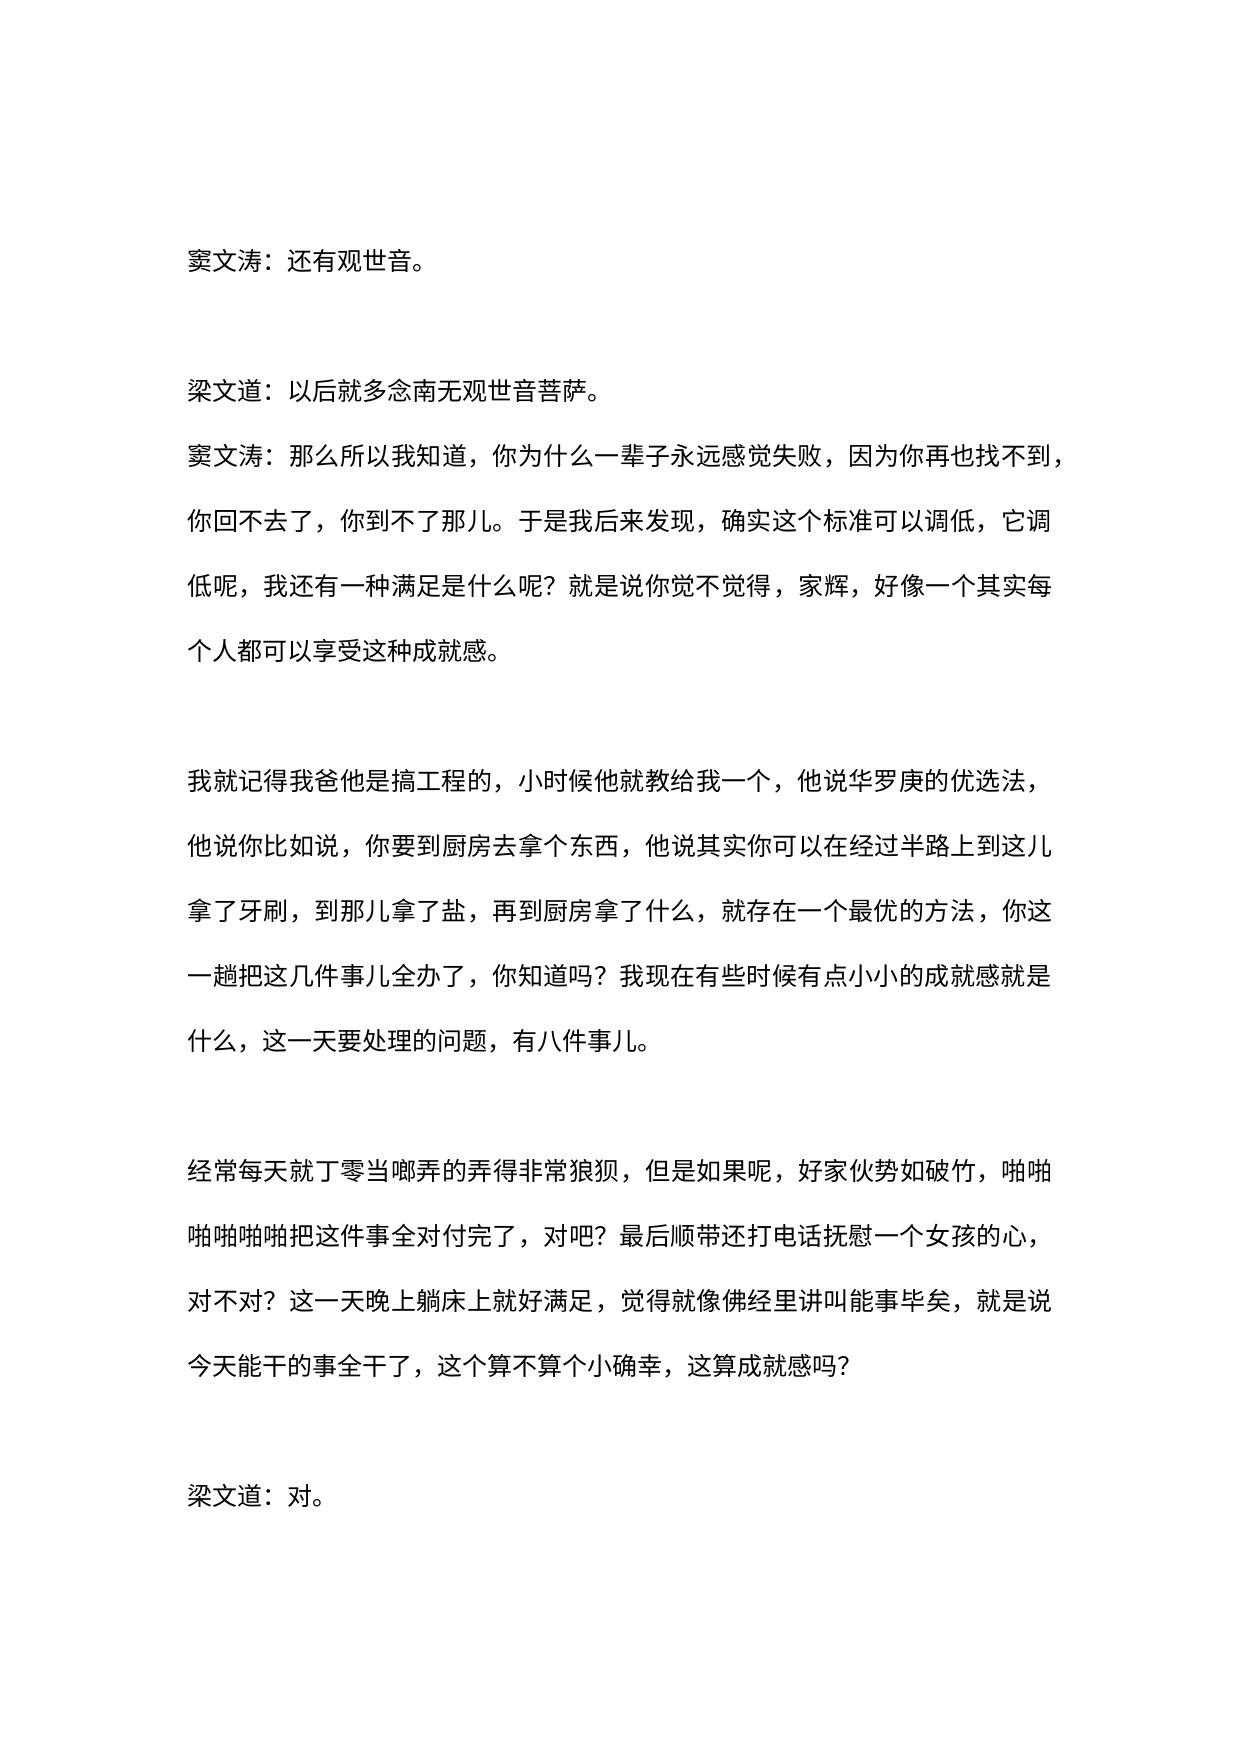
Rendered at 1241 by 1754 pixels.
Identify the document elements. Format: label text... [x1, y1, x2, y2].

text 窦文涛：还有观世音。 [187, 227, 1053, 292]
text 梁文道：对。 [187, 1462, 1053, 1527]
text 经常每天就丁零当啷弄的弄得非常狼狈，但是如果呢，好家伙势如破竹，啪啪啪啪啪啪把这件事全对付完了，对吧？最后顺带还打电话抚慰一个女孩的心，对不对？这一天晚上躺床上就好满足，觉得就像佛经里讲叫能事毕矣，就是说今天能干的事全干了，这个算不算个小确幸，这算成就感吗？ [187, 1137, 1053, 1397]
text 窦文涛：那么所以我知道，你为什么一辈子永远感觉失败，因为你再也找不到，你回不去了，你到不了那儿。于是我后来发现，确实这个标准可以调低，它调低呢，我还有一种满足是什么呢？就是说你觉不觉得，家辉，好像一个其实每个人都可以享受这种成就感。 [187, 422, 1053, 682]
text 我就记得我爸他是搞工程的，小时候他就教给我一个，他说华罗庚的优选法，他说你比如说，你要到厨房去拿个东西，他说其实你可以在经过半路上到这儿拿了牙刷，到那儿拿了盐，再到厨房拿了什么，就存在一个最优的方法，你这一趟把这几件事儿全办了，你知道吗？我现在有些时候有点小小的成就感就是什么，这一天要处理的问题，有八件事儿。 [187, 747, 1053, 1072]
text 梁文道：以后就多念南无观世音菩萨。 [187, 357, 1053, 422]
